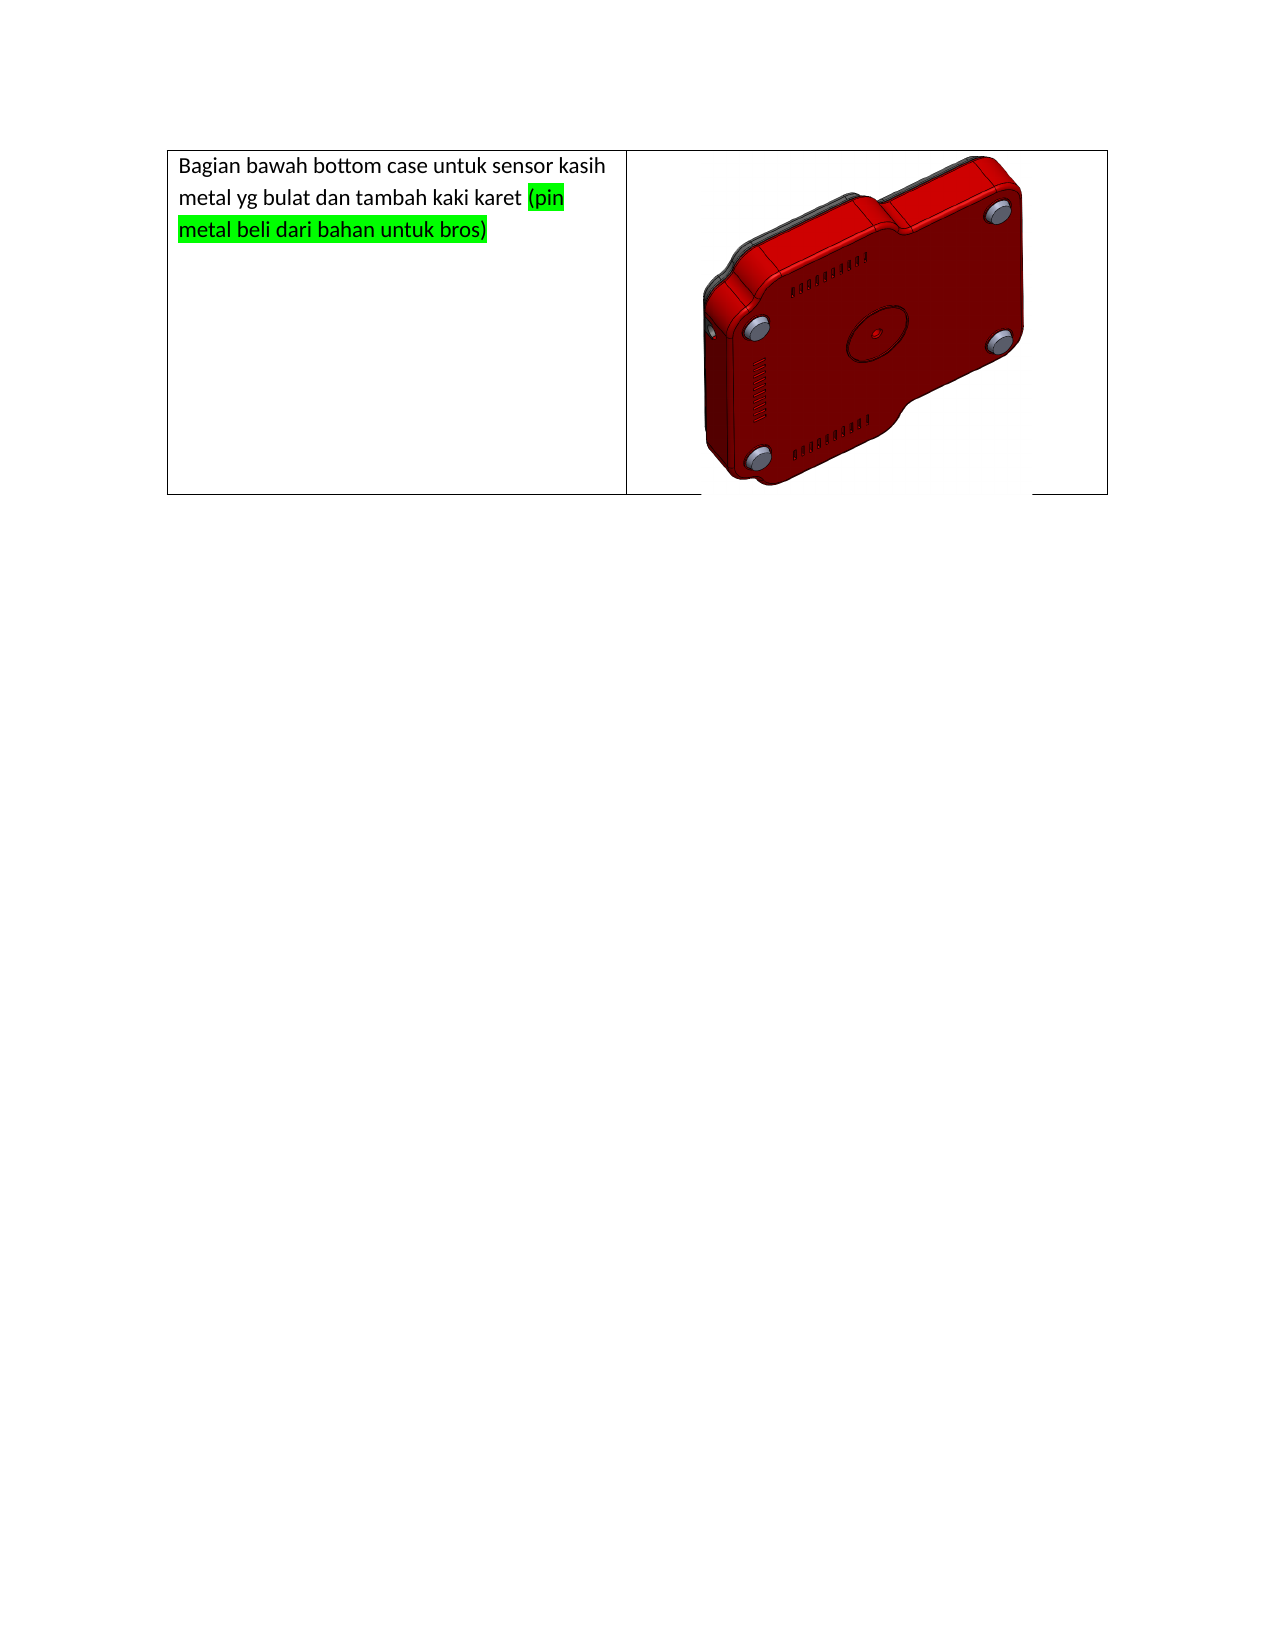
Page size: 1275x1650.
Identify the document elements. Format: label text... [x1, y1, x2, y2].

table_cell [627, 151, 701, 494]
table_cell Bagian bawah bottom case untuk sensor kasih metal yg bulat dan tambah kaki karet (pin metal beli dari bahan untuk bros) [168, 151, 626, 494]
table_cell [1033, 151, 1107, 494]
picture [701, 151, 1033, 495]
